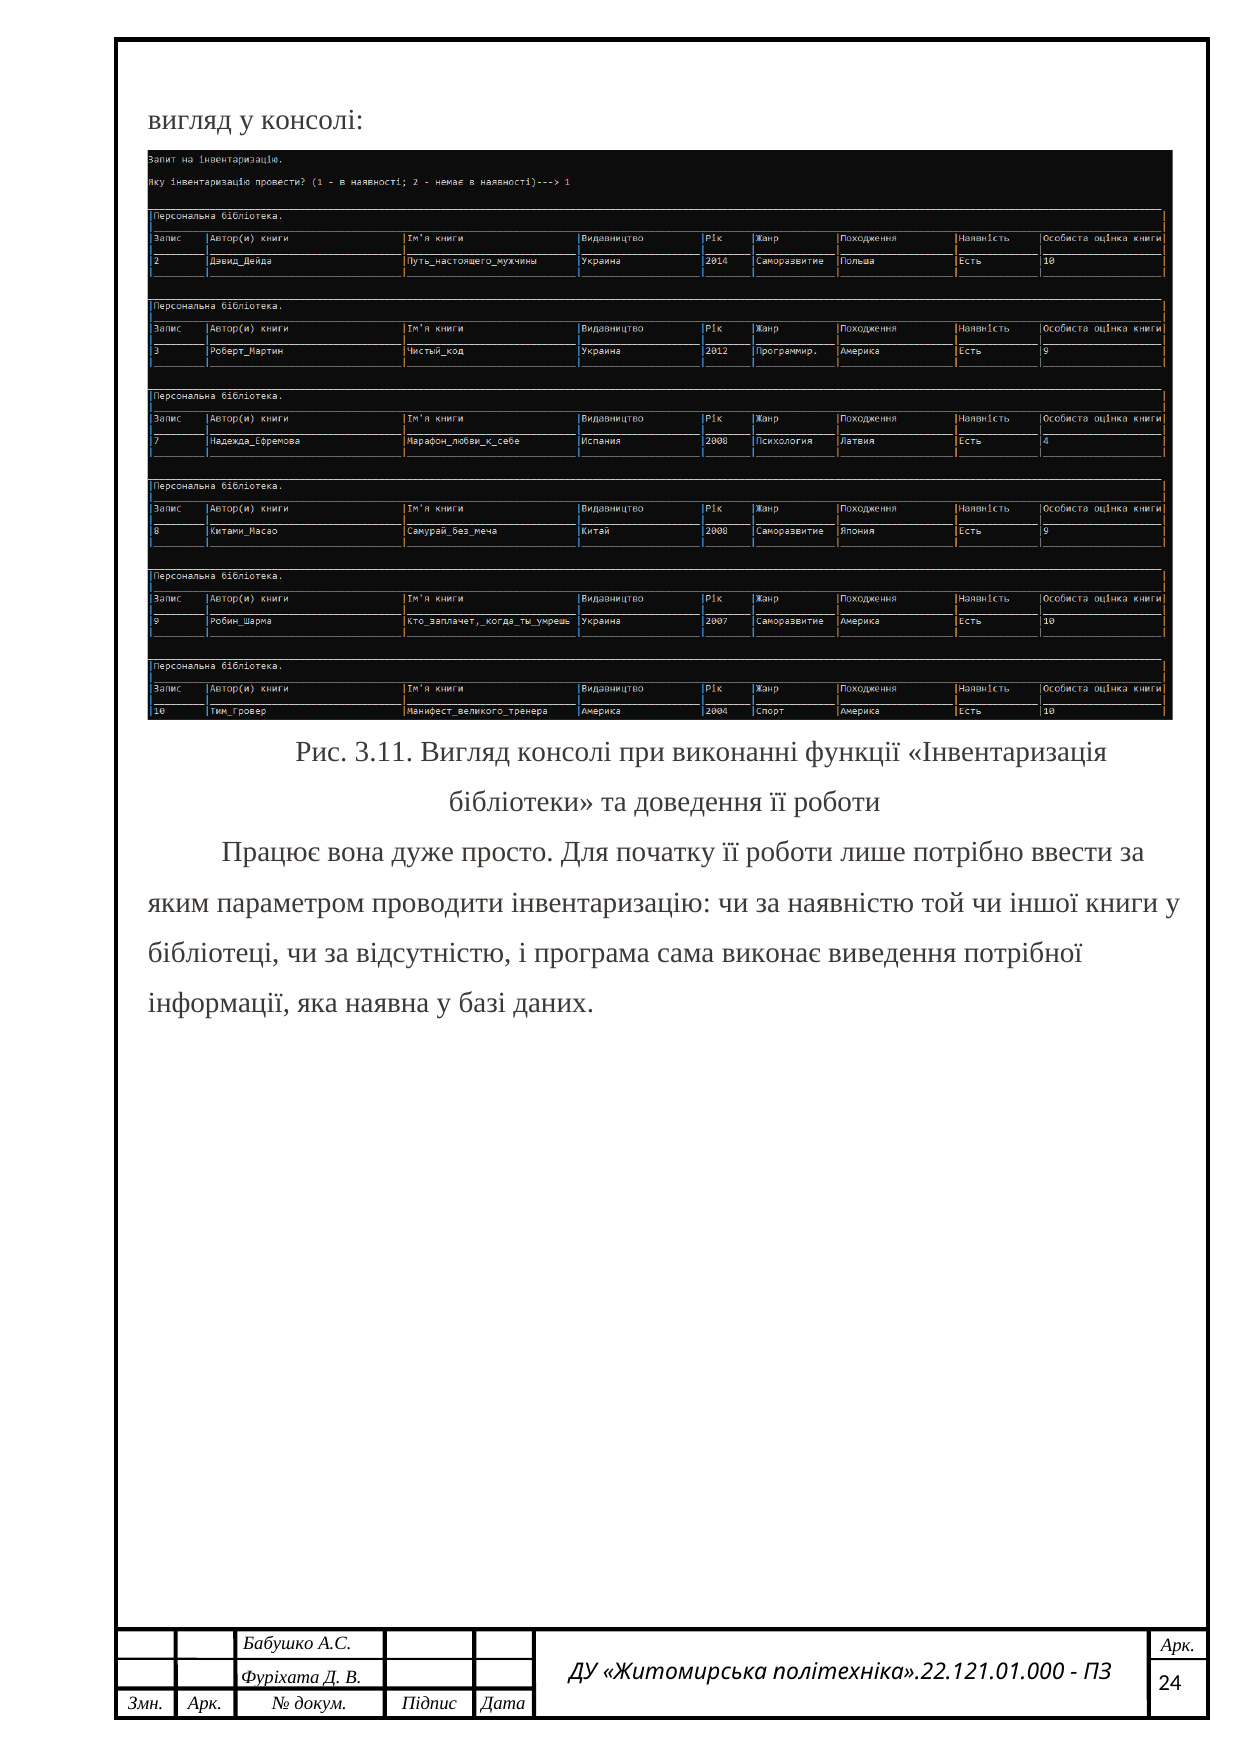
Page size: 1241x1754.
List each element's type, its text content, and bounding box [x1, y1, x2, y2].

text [148, 102, 1181, 720]
text Рис. 3.11. Вигляд консолі при виконанні функції «Інвентаризація бібліотеки» та доведення її роботи [148, 734, 1181, 818]
text Працює вона дуже просто. Для початку її роботи лише потрібно ввести за яким параметром проводити інвентаризацію: чи за наявністю той чи іншої книги у бібліотеці, чи за відсутністю, і програма сама виконає виведення потрібної інформації, яка наявна у базі даних. [148, 834, 1181, 1019]
picture [147, 150, 1173, 720]
